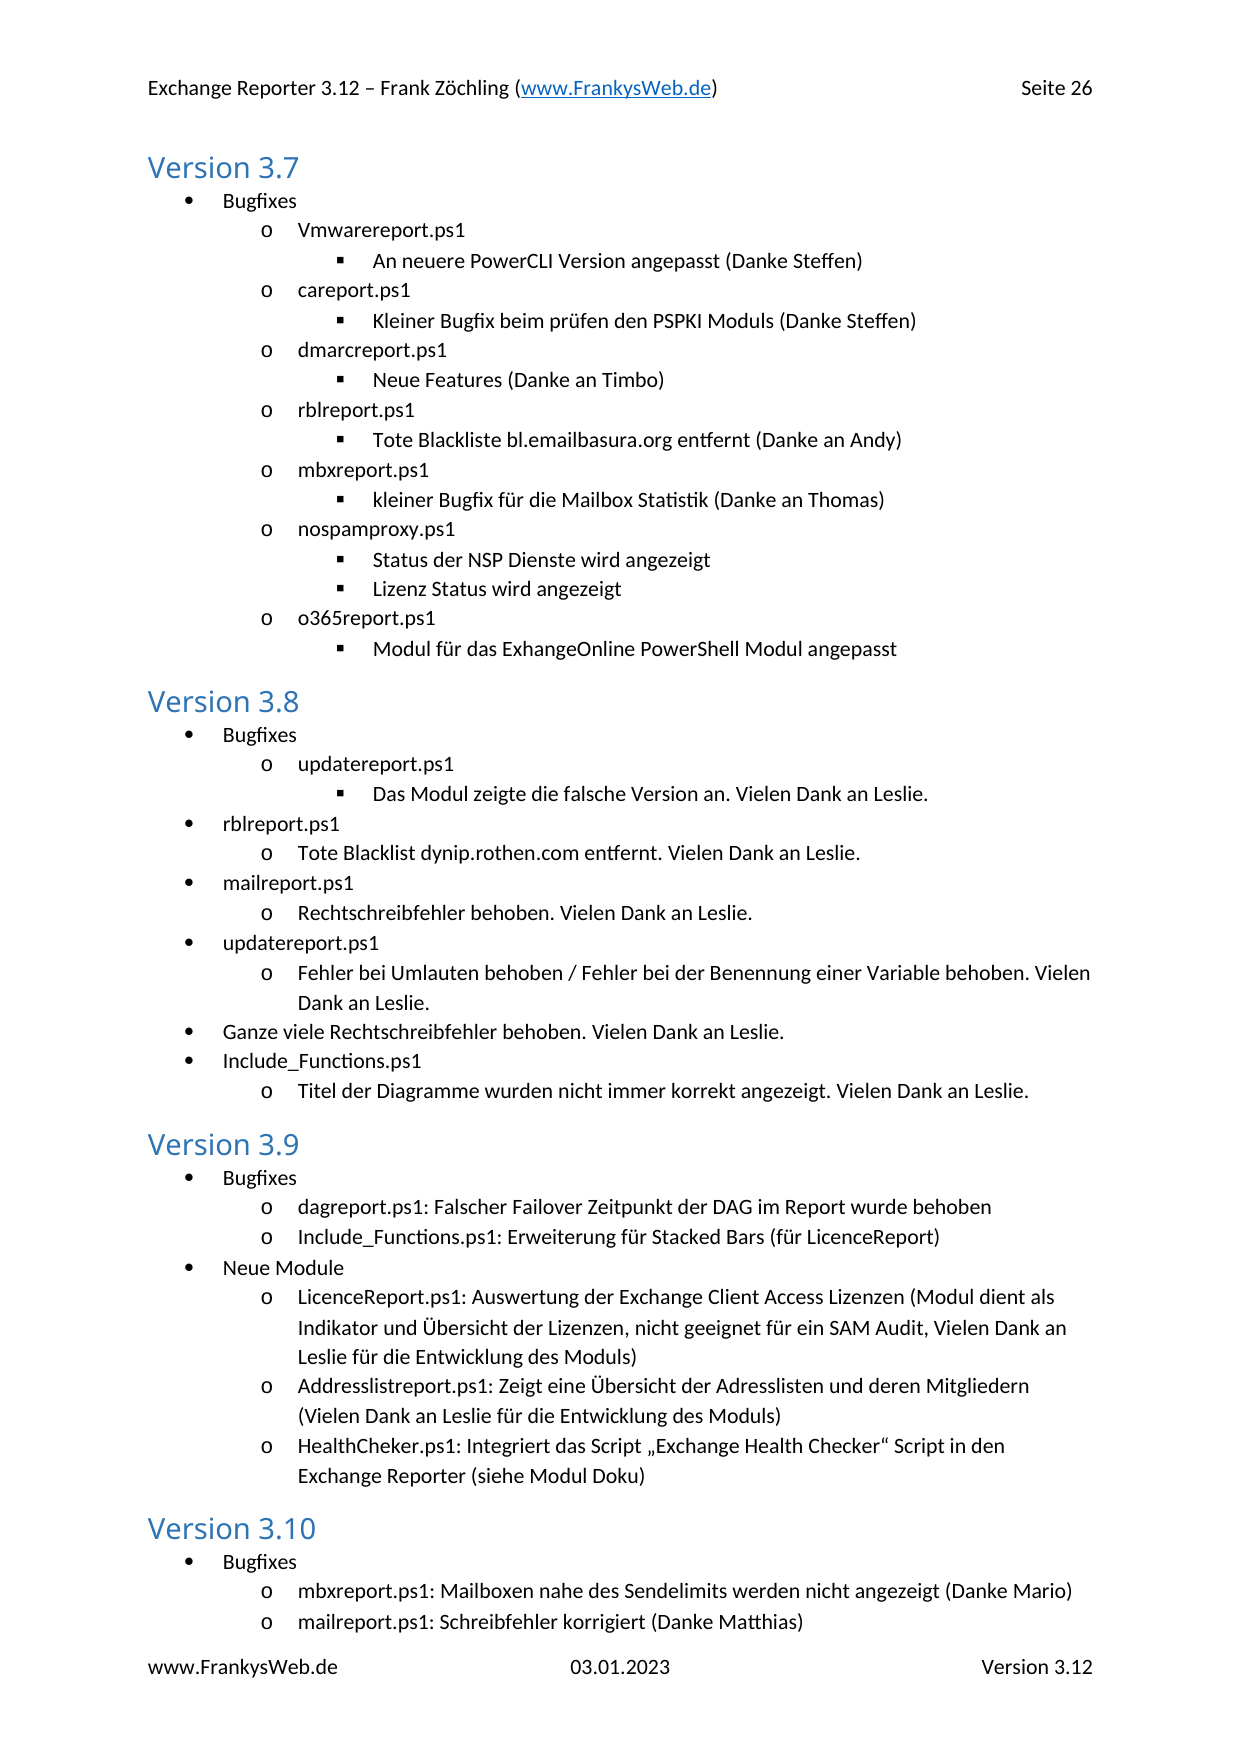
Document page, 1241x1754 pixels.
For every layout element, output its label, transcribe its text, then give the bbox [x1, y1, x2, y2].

list mbxreport.ps1: Mailboxen nahe des Sendelimits werden nicht angezeigt (Danke Mario) [260, 1577, 1093, 1605]
list mbxreport.ps1 [260, 456, 1093, 483]
list rblreport.ps1 [185, 810, 1093, 836]
list Bugfixes [185, 1164, 1093, 1190]
list Include_Functions.ps1: Erweiterung für Stacked Bars (für LicenceReport) [260, 1223, 1093, 1251]
list HealthCheker.ps1: Integriert das Script „Exchange Health Checker“ Script in den Exchange Reporter (siehe Modul Doku) [260, 1432, 1093, 1489]
list mailreport.ps1: Schreibfehler korrigiert (Danke Matthias) [260, 1608, 1093, 1636]
list rblreport.ps1 [260, 396, 1093, 424]
list Include_Functions.ps1 [185, 1048, 1093, 1074]
list LicenceReport.ps1: Auswertung der Exchange Client Access Lizenzen (Modul dient als Indikator und Übersicht der Lizenzen, nicht geeignet für ein SAM Audit, Vielen Dank an Leslie für die Entwicklung des Moduls) [260, 1283, 1093, 1370]
list Rechtschreibfehler behoben. Vielen Dank an Leslie. [260, 899, 1093, 927]
list Ganze viele Rechtschreibfehler behoben. Vielen Dank an Leslie. [185, 1018, 1093, 1045]
list kleiner Bugfix für die Mailbox Statistik (Danke an Thomas) [335, 486, 1093, 513]
list Das Modul zeigte die falsche Version an. Vielen Dank an Leslie. [335, 781, 1093, 807]
subtitle Version 3.10 [148, 1508, 1093, 1548]
list Tote Blackliste bl.emailbasura.org entfernt (Danke an Andy) [335, 426, 1093, 453]
list Modul für das ExhangeOnline PowerShell Modul angepasst [335, 635, 1093, 662]
list nospamproxy.ps1 [260, 516, 1093, 543]
list Lizenz Status wird angezeigt [335, 575, 1093, 602]
list Bugfixes [185, 187, 1093, 214]
list Neue Module [185, 1254, 1093, 1281]
subtitle Version 3.9 [148, 1124, 1093, 1164]
subtitle Version 3.8 [148, 681, 1093, 721]
list Tote Blacklist dynip.rothen.com entfernt. Vielen Dank an Leslie. [260, 839, 1093, 867]
list updatereport.ps1 [260, 750, 1093, 778]
list o365report.ps1 [260, 604, 1093, 632]
list Kleiner Bugfix beim prüfen den PSPKI Moduls (Danke Steffen) [335, 307, 1093, 333]
list dagreport.ps1: Falscher Failover Zeitpunkt der DAG im Report wurde behoben [260, 1193, 1093, 1221]
list Bugfixes [185, 721, 1093, 747]
list Titel der Diagramme wurden nicht immer korrekt angezeigt. Vielen Dank an Leslie. [260, 1077, 1093, 1105]
list careport.ps1 [260, 276, 1093, 304]
list Fehler bei Umlauten behoben / Fehler bei der Benennung einer Variable behoben. Vielen Dank an Leslie. [260, 959, 1093, 1016]
list Bugfixes [185, 1548, 1093, 1575]
list updatereport.ps1 [185, 929, 1093, 956]
list Status der NSP Dienste wird angezeigt [335, 546, 1093, 573]
subtitle Version 3.7 [148, 148, 1093, 187]
list Addresslistreport.ps1: Zeigt eine Übersicht der Adresslisten und deren Mitgliedern (Vielen Dank an Leslie für die Entwicklung des Moduls) [260, 1372, 1093, 1429]
list dmarcreport.ps1 [260, 336, 1093, 364]
list An neuere PowerCLI Version angepasst (Danke Steffen) [335, 247, 1093, 274]
list mailreport.ps1 [185, 869, 1093, 896]
list Vmwarereport.ps1 [260, 217, 1093, 244]
list Neue Features (Danke an Timbo) [335, 367, 1093, 393]
